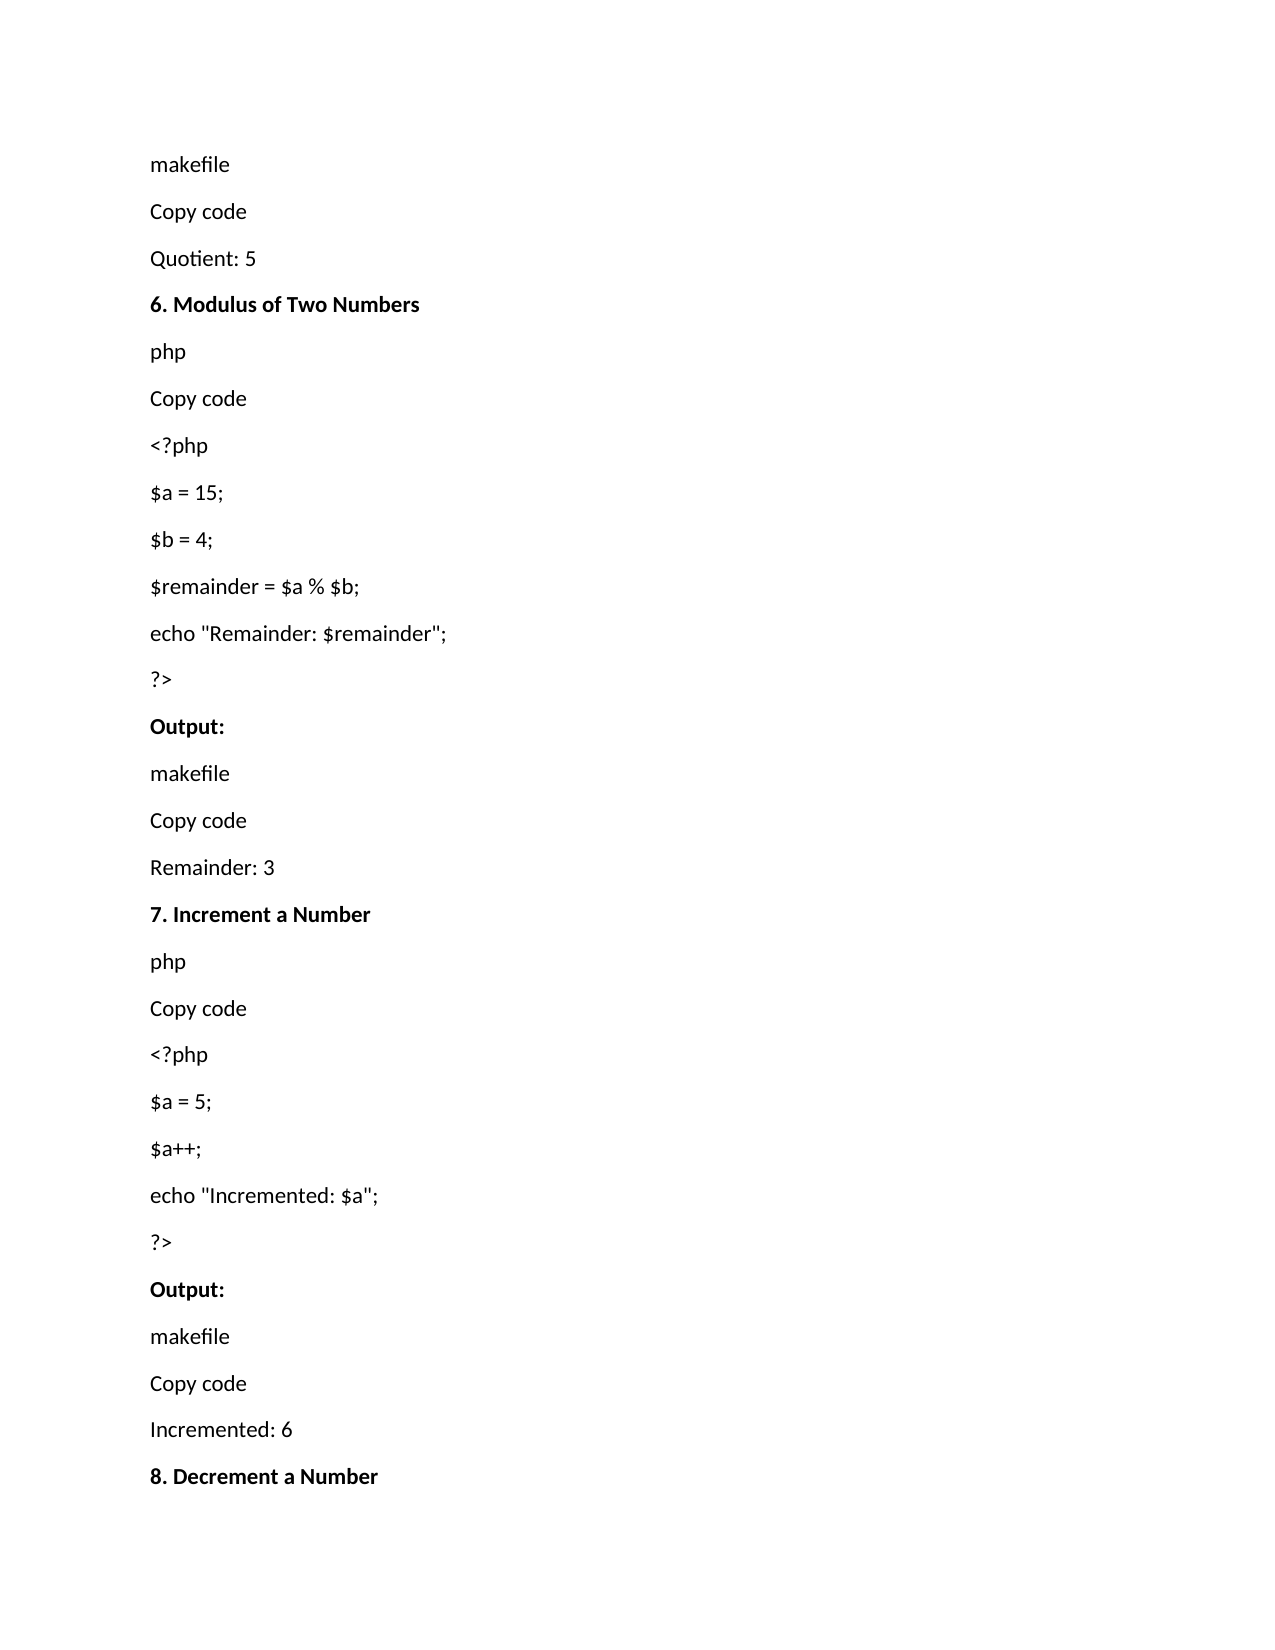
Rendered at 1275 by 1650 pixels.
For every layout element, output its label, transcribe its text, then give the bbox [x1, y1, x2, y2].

text $remainder = $a % $b; [150, 572, 1125, 600]
text 7. Increment a Number [150, 900, 1125, 928]
text echo "Remainder: $remainder"; [150, 619, 1125, 647]
text Copy code [150, 384, 1125, 412]
text makefile [150, 1322, 1125, 1350]
text ?> [150, 1228, 1125, 1256]
text makefile [150, 150, 1125, 178]
text php [150, 337, 1125, 366]
text Incremented: 6 [150, 1416, 1125, 1444]
text 6. Modulus of Two Numbers [150, 291, 1125, 319]
text 8. Decrement a Number [150, 1462, 1125, 1491]
text makefile [150, 759, 1125, 787]
text $a++; [150, 1134, 1125, 1162]
text Copy code [150, 806, 1125, 834]
text <?php [150, 1041, 1125, 1069]
text Output: [150, 712, 1125, 741]
text Quotient: 5 [150, 244, 1125, 272]
text ?> [150, 666, 1125, 694]
text echo "Incremented: $a"; [150, 1181, 1125, 1209]
text Output: [150, 1275, 1125, 1303]
text <?php [150, 431, 1125, 459]
text Copy code [150, 994, 1125, 1022]
text Copy code [150, 197, 1125, 225]
text php [150, 947, 1125, 975]
text $a = 15; [150, 478, 1125, 506]
text Copy code [150, 1369, 1125, 1397]
text $a = 5; [150, 1087, 1125, 1116]
text Remainder: 3 [150, 853, 1125, 881]
text $b = 4; [150, 525, 1125, 553]
